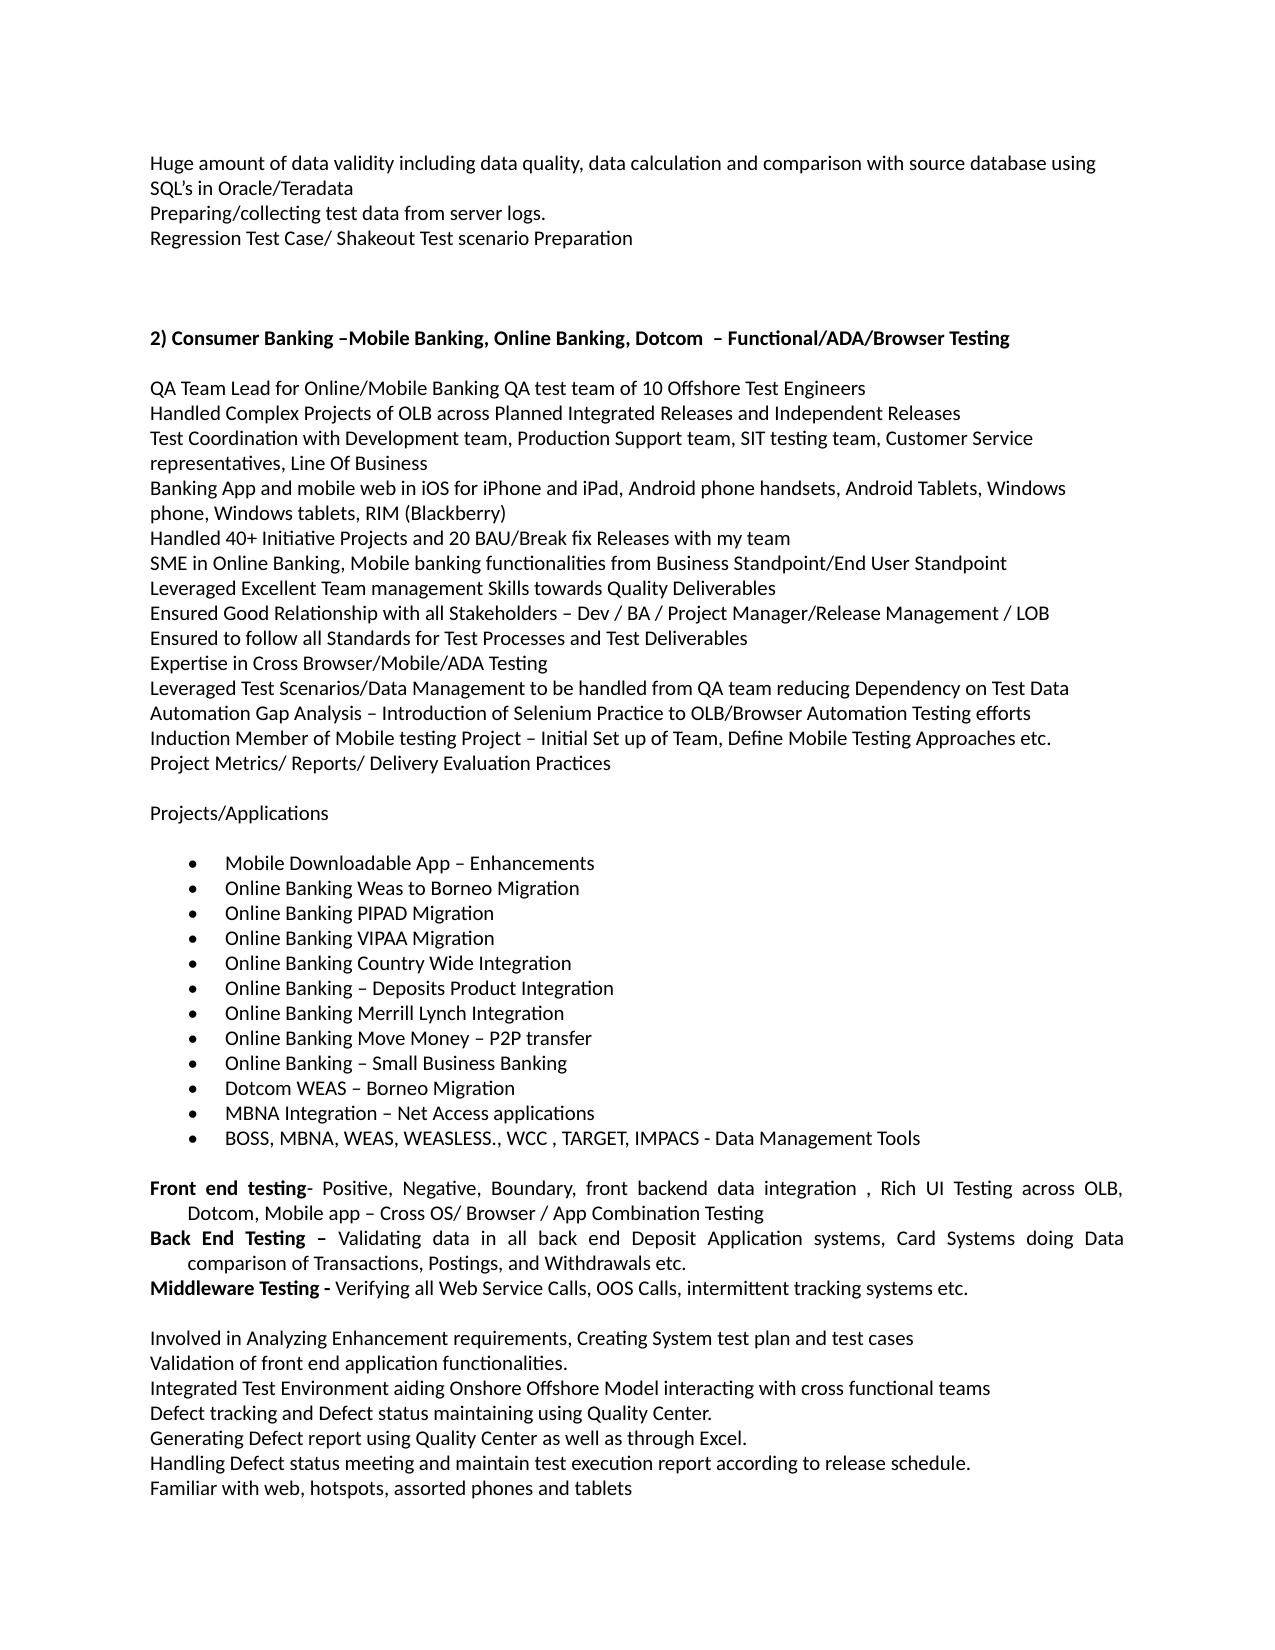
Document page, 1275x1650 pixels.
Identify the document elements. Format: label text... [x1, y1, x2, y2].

list Online Banking Merrill Lynch Integration [187, 1000, 1125, 1025]
text SME in Online Banking, Mobile banking functionalities from Business Standpoint/End User Standpoint [150, 550, 1125, 575]
text Front end testing- Positive, Negative, Boundary, front backend data integration , Rich UI Testing across OLB, Dotcom, Mobile app – Cross OS/ Browser / App Combination Testing [150, 1175, 1125, 1225]
list BOSS, MBNA, WEAS, WEASLESS., WCC , TARGET, IMPACS - Data Management Tools [187, 1125, 1125, 1150]
text Handled Complex Projects of OLB across Planned Integrated Releases and Independent Releases [150, 400, 1125, 425]
text Test Coordination with Development team, Production Support team, SIT testing team, Customer Service representatives, Line Of Business [150, 425, 1125, 475]
text Middleware Testing - Verifying all Web Service Calls, OOS Calls, intermittent tracking systems etc. [150, 1275, 1125, 1300]
text Familiar with web, hotspots, assorted phones and tablets [150, 1475, 1125, 1500]
list Online Banking Move Money – P2P transfer [187, 1025, 1125, 1050]
text Ensured Good Relationship with all Stakeholders – Dev / BA / Project Manager/Release Management / LOB [150, 600, 1125, 625]
list Online Banking Weas to Borneo Migration [187, 875, 1125, 900]
text Expertise in Cross Browser/Mobile/ADA Testing [150, 650, 1125, 675]
text Preparing/collecting test data from server logs. [150, 200, 1125, 225]
text SQL’s in Oracle/Teradata [150, 175, 1125, 200]
text Ensured to follow all Standards for Test Processes and Test Deliverables [150, 625, 1125, 650]
text QA Team Lead for Online/Mobile Banking QA test team of 10 Offshore Test Engineers [150, 375, 1125, 400]
list Dotcom WEAS – Borneo Migration [187, 1075, 1125, 1100]
text Automation Gap Analysis – Introduction of Selenium Practice to OLB/Browser Automation Testing efforts [150, 700, 1125, 725]
list Online Banking – Small Business Banking [187, 1050, 1125, 1075]
text Back End Testing – Validating data in all back end Deposit Application systems, Card Systems doing Data comparison of Transactions, Postings, and Withdrawals etc. [150, 1225, 1125, 1275]
text Induction Member of Mobile testing Project – Initial Set up of Team, Define Mobile Testing Approaches etc. [150, 725, 1125, 750]
text Huge amount of data validity including data quality, data calculation and comparison with source database using [150, 150, 1125, 175]
list MBNA Integration – Net Access applications [187, 1100, 1125, 1125]
text Integrated Test Environment aiding Onshore Offshore Model interacting with cross functional teams [150, 1375, 1125, 1400]
text Generating Defect report using Quality Center as well as through Excel. [150, 1425, 1125, 1450]
text Involved in Analyzing Enhancement requirements, Creating System test plan and test cases [150, 1325, 1125, 1350]
list Mobile Downloadable App – Enhancements [187, 850, 1125, 875]
text Regression Test Case/ Shakeout Test scenario Preparation [150, 225, 1125, 250]
list Online Banking VIPAA Migration [187, 925, 1125, 950]
text Validation of front end application functionalities. [150, 1350, 1125, 1375]
text Project Metrics/ Reports/ Delivery Evaluation Practices [150, 750, 1125, 775]
text Leveraged Excellent Team management Skills towards Quality Deliverables [150, 575, 1125, 600]
list Online Banking PIPAD Migration [187, 900, 1125, 925]
text Handled 40+ Initiative Projects and 20 BAU/Break fix Releases with my team [150, 525, 1125, 550]
text Handling Defect status meeting and maintain test execution report according to release schedule. [150, 1450, 1125, 1475]
text Defect tracking and Defect status maintaining using Quality Center. [150, 1400, 1125, 1425]
text Banking App and mobile web in iOS for iPhone and iPad, Android phone handsets, Android Tablets, Windows phone, Windows tablets, RIM (Blackberry) [150, 475, 1125, 525]
text Projects/Applications [150, 800, 1125, 825]
text Leveraged Test Scenarios/Data Management to be handled from QA team reducing Dependency on Test Data [150, 675, 1125, 700]
list Online Banking Country Wide Integration [187, 950, 1125, 975]
text 2) Consumer Banking –Mobile Banking, Online Banking, Dotcom – Functional/ADA/Browser Testing [150, 325, 1120, 350]
list Online Banking – Deposits Product Integration [187, 975, 1125, 1000]
